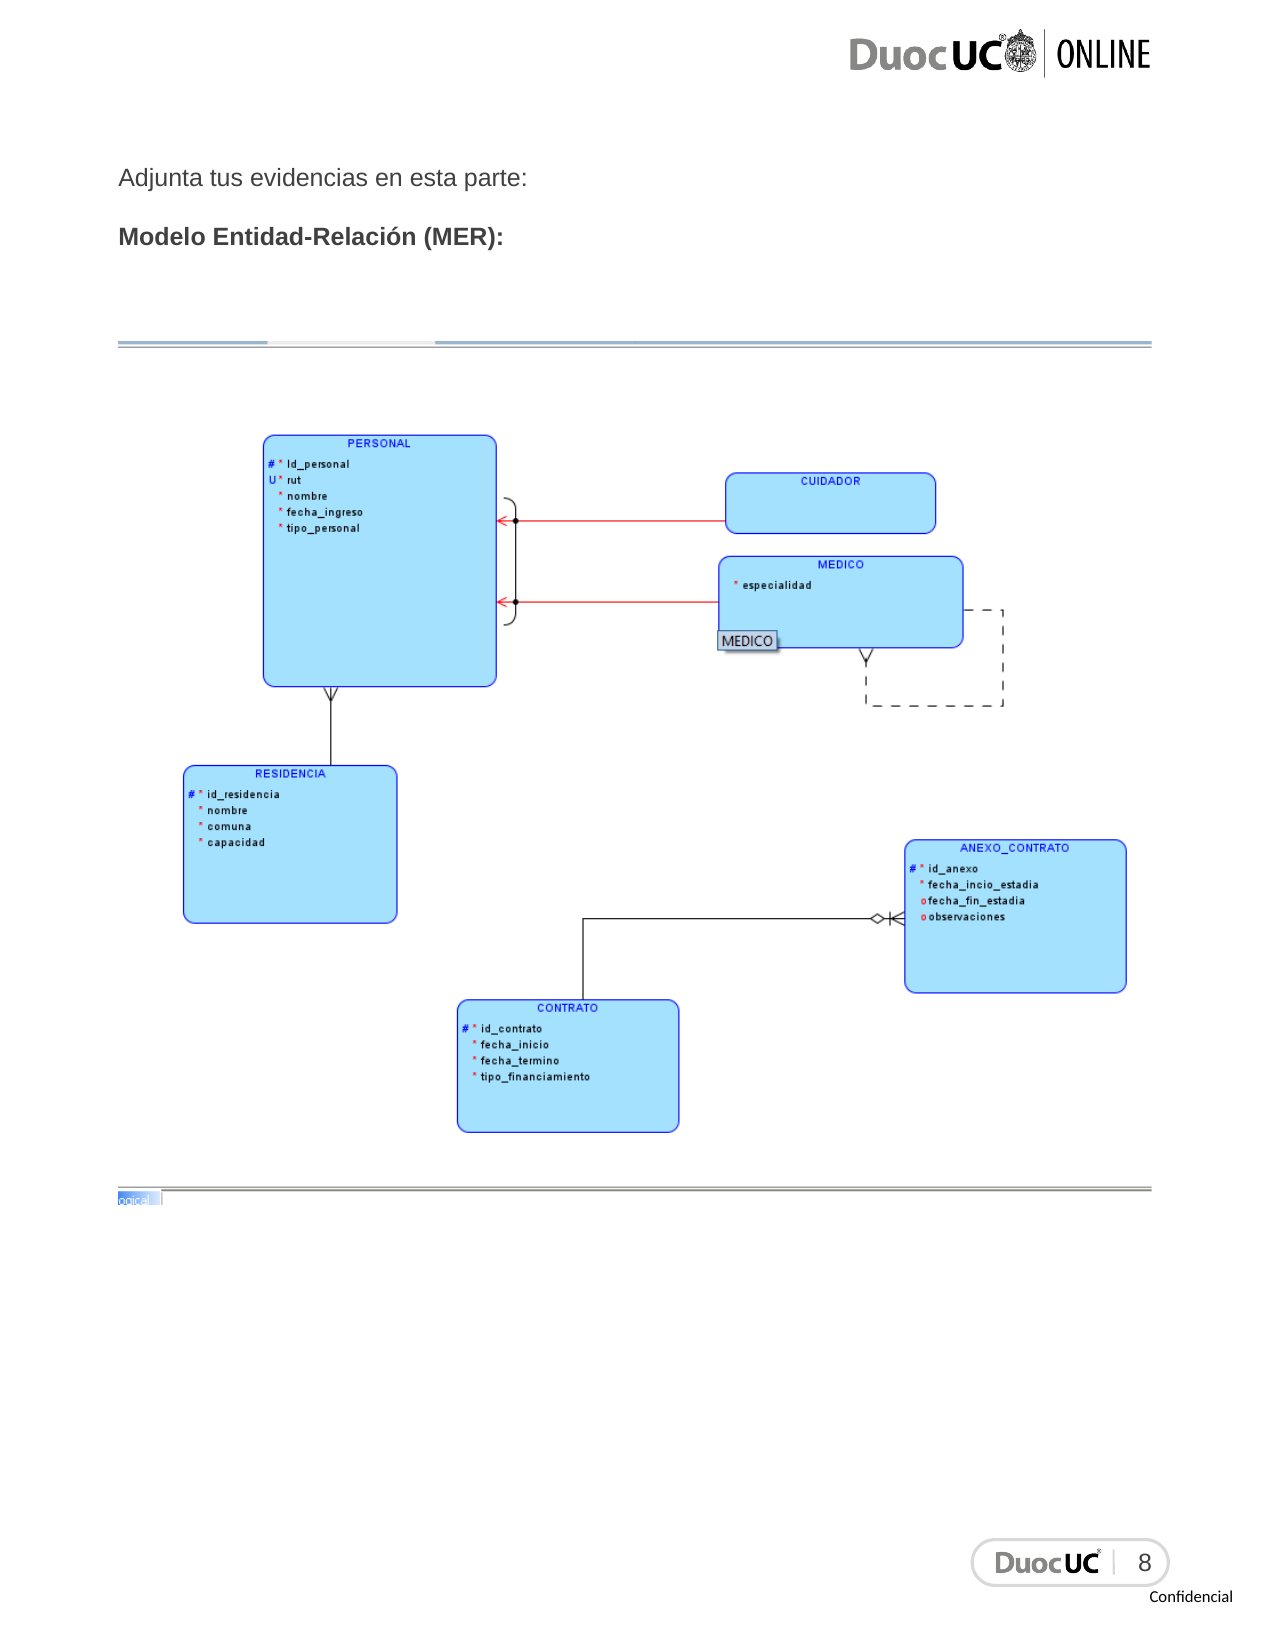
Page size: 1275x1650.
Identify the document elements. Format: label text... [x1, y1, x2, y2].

picture [118, 341, 1152, 1205]
picture [982, 1542, 1115, 1583]
text Modelo Entidad-Relación (MER): [118, 222, 1152, 251]
picture [830, 3, 1170, 96]
text Adjunta tus evidencias en esta parte: [118, 162, 1152, 191]
